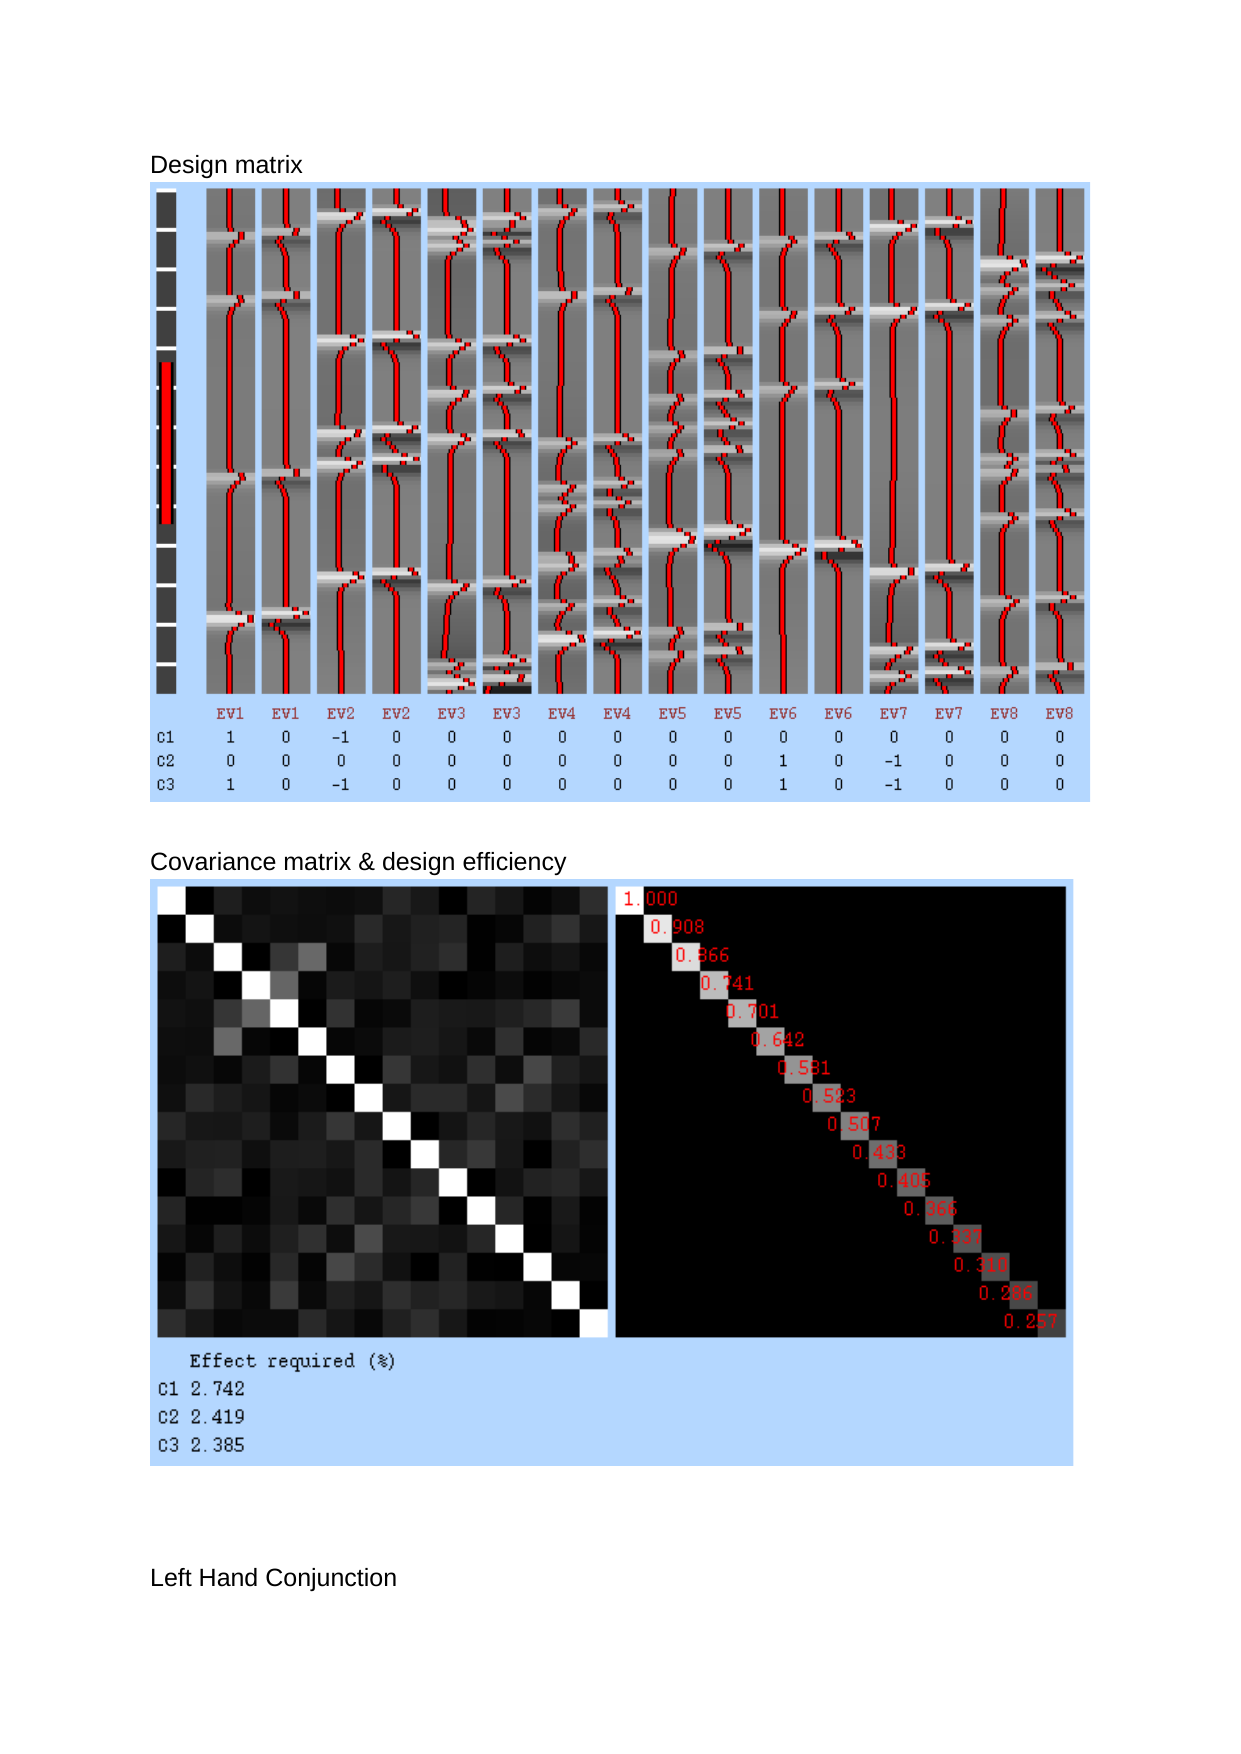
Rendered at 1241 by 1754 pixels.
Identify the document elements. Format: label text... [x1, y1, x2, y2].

picture [150, 879, 1074, 1466]
text Left Hand Conjunction [150, 1563, 1090, 1592]
picture [150, 182, 1091, 802]
text Design matrix [150, 150, 1090, 182]
text Covariance matrix & design efficiency [150, 846, 1090, 875]
